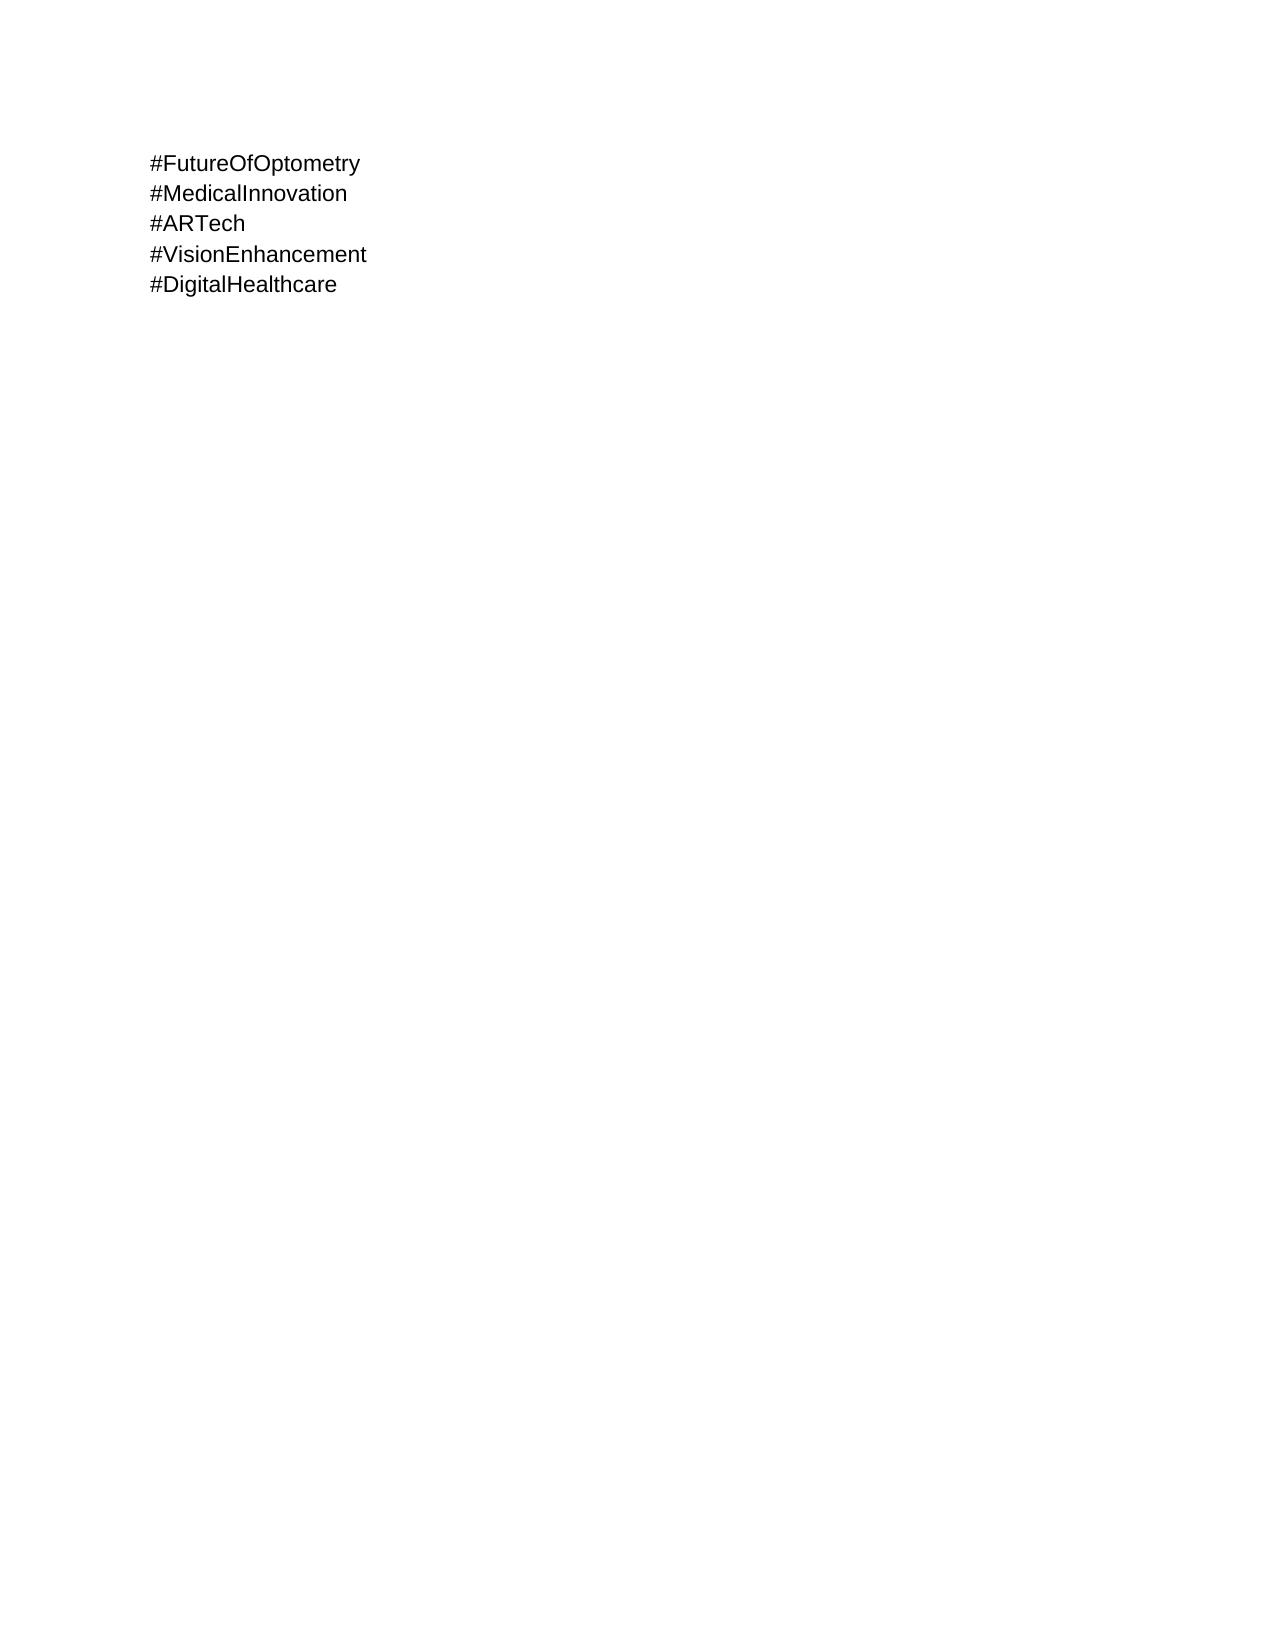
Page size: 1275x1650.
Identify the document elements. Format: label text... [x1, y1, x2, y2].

text #DigitalHealthcare [150, 271, 1125, 297]
text #VisionEnhancement [150, 241, 1125, 267]
text #MedicalInnovation [150, 180, 1125, 207]
text #ARTech [150, 210, 1125, 237]
text #FutureOfOptometry [150, 150, 1125, 176]
